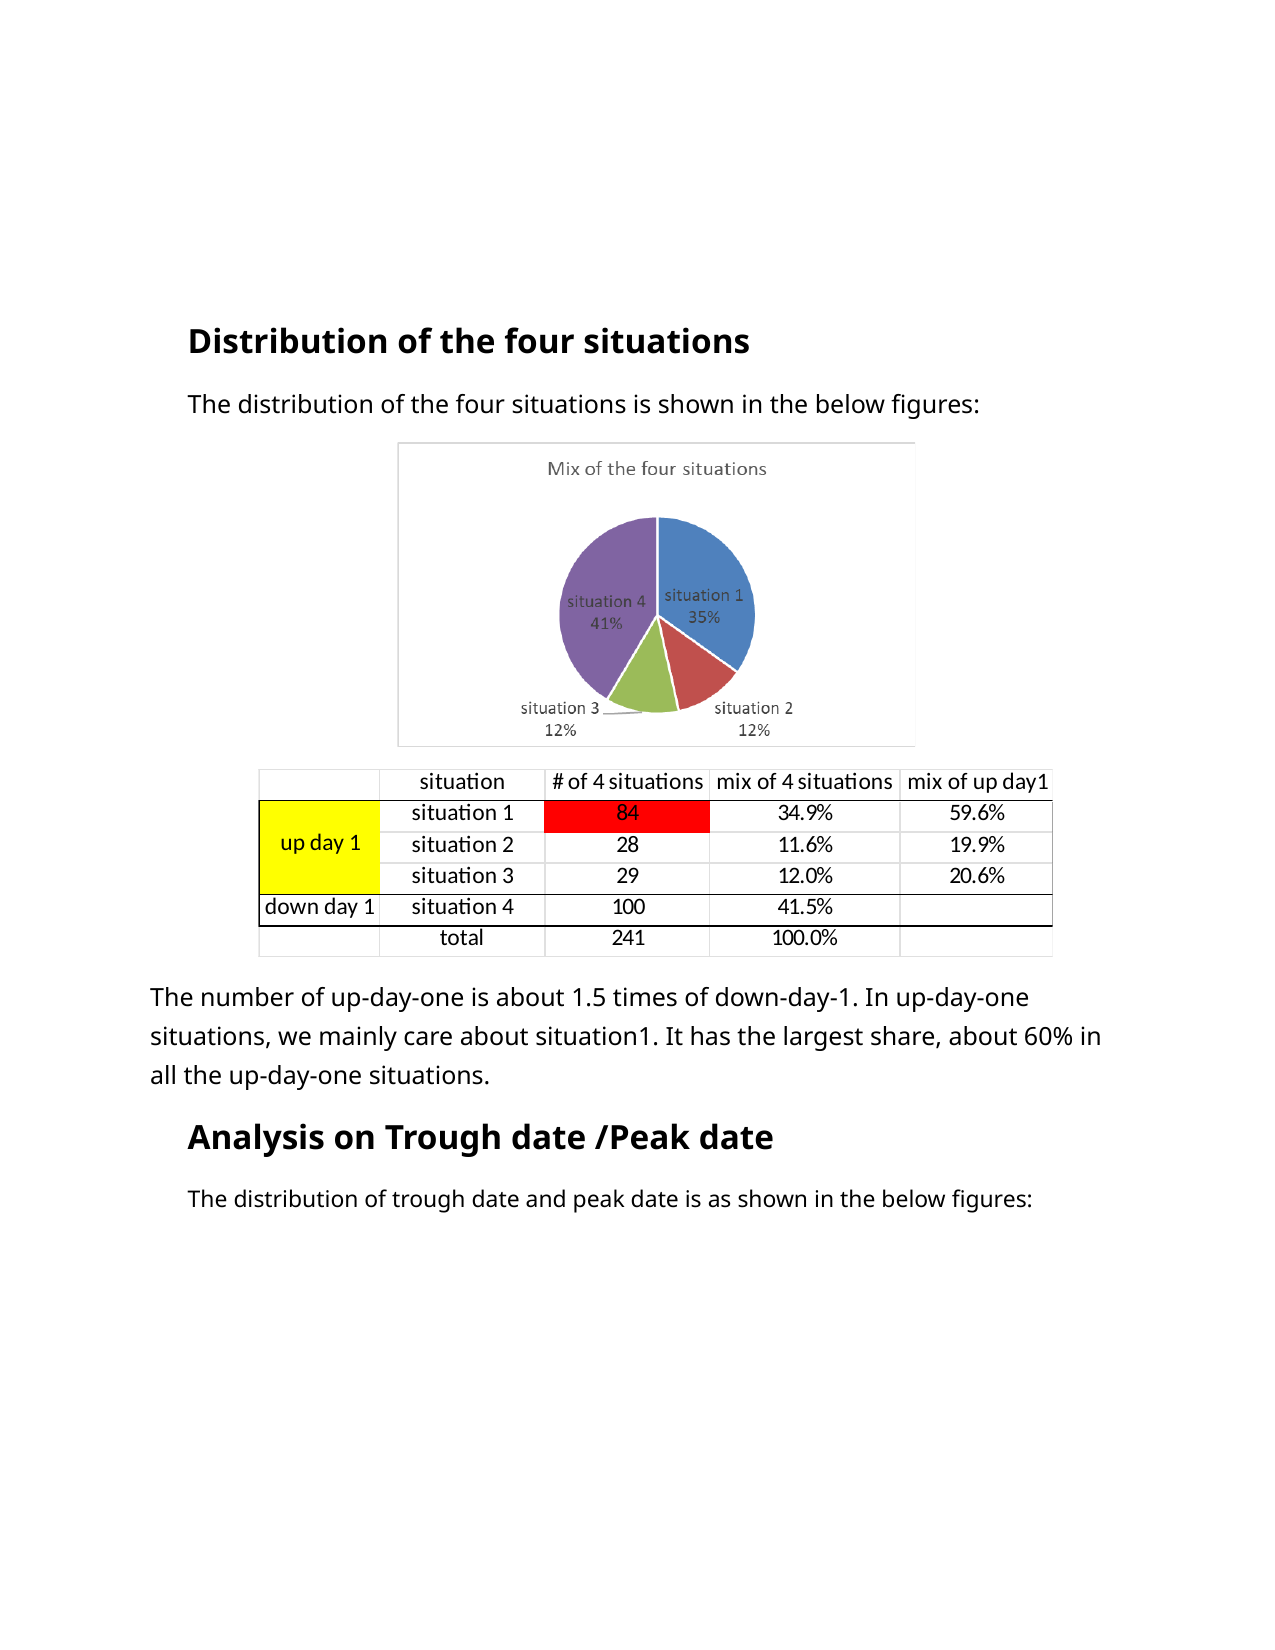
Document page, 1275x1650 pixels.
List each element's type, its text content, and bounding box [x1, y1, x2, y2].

text Distribution of the four situations [187, 317, 1125, 363]
text Analysis on Trough date /Peak date [187, 1114, 1125, 1159]
text The distribution of trough date and peak date is as shown in the below figures: [187, 1183, 1125, 1214]
text The distribution of the four situations is shown in the below figures: [187, 386, 1125, 420]
picture [397, 442, 916, 747]
text The number of up-day-one is about 1.5 times of down-day-1. In up-day-one situations, we mainly care about situation1. It has the largest share, about 60% in all the up-day-one situations. [150, 980, 1125, 1092]
